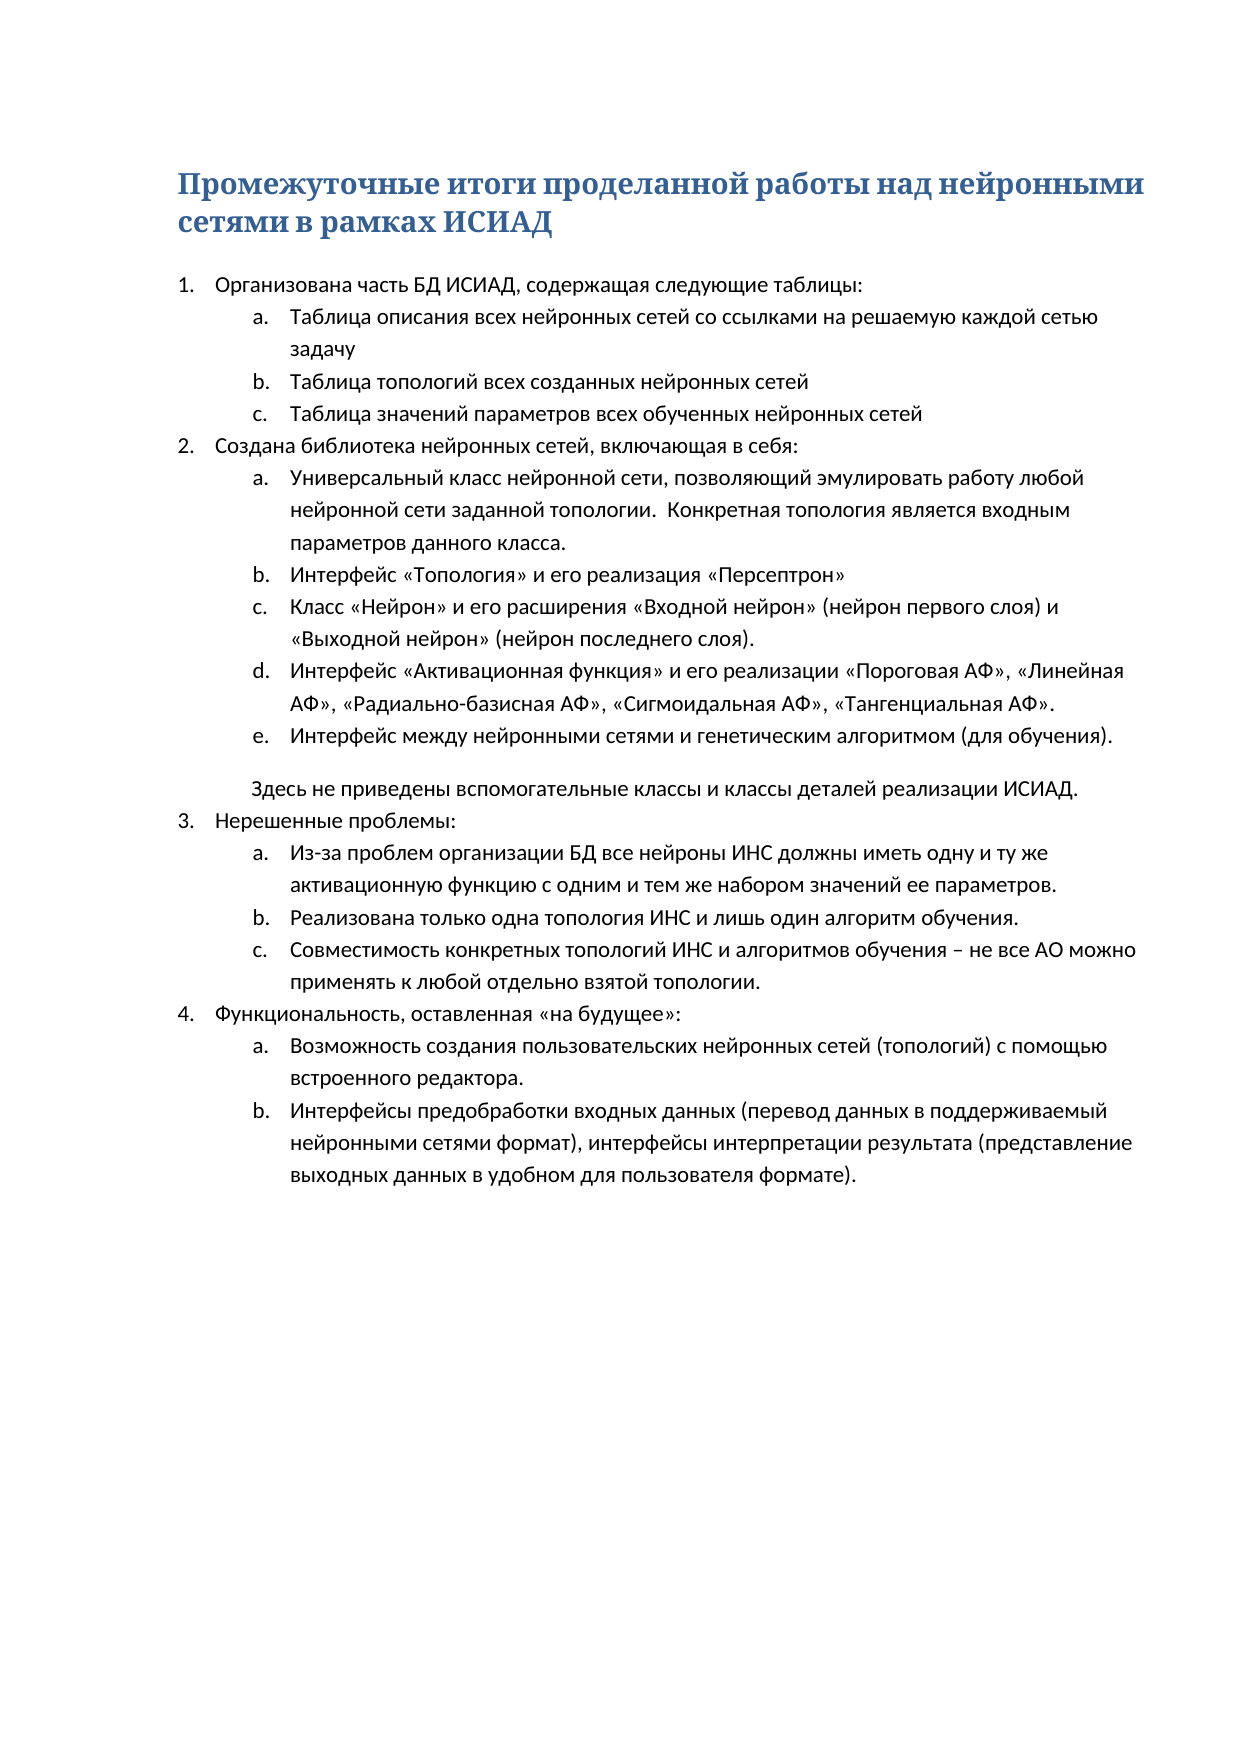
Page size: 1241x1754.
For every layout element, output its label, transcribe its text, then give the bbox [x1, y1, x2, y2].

list Интерфейс «Топология» и его реализация «Персептрон» [252, 560, 1152, 588]
list Функциональность, оставленная «на будущее»: [177, 999, 1152, 1027]
list Нерешенные проблемы: [177, 806, 1152, 834]
list Таблица значений параметров всех обученных нейронных сетей [252, 399, 1152, 427]
list Из-за проблем организации БД все нейроны ИНС должны иметь одну и ту же активационную функцию с одним и тем же набором значений ее параметров. [252, 838, 1152, 898]
list Создана библиотека нейронных сетей, включающая в себя: [177, 431, 1152, 459]
list Совместимость конкретных топологий ИНС и алгоритмов обучения – не все АО можно применять к любой отдельно взятой топологии. [252, 935, 1152, 995]
list Интерфейсы предобработки входных данных (перевод данных в поддерживаемый нейронными сетями формат), интерфейсы интерпретации результата (представление выходных данных в удобном для пользователя формате). [252, 1096, 1152, 1188]
list Универсальный класс нейронной сети, позволяющий эмулировать работу любой нейронной сети заданной топологии. Конкретная топология является входным параметров данного класса. [252, 463, 1152, 556]
subtitle Промежуточные итоги проделанной работы над нейронными сетями в рамках ИСИАД [177, 168, 1152, 240]
list Организована часть БД ИСИАД, содержащая следующие таблицы: [177, 270, 1152, 298]
list Таблица топологий всех созданных нейронных сетей [252, 367, 1152, 395]
list Класс «Нейрон» и его расширения «Входной нейрон» (нейрон первого слоя) и «Выходной нейрон» (нейрон последнего слоя). [252, 592, 1152, 652]
list Интерфейс «Активационная функция» и его реализации «Пороговая АФ», «Линейная АФ», «Радиально-базисная АФ», «Сигмоидальная АФ», «Тангенциальная АФ». [252, 656, 1152, 717]
list Таблица описания всех нейронных сетей со ссылками на решаемую каждой сетью задачу [252, 302, 1152, 363]
list Возможность создания пользовательских нейронных сетей (топологий) с помощью встроенного редактора. [252, 1031, 1152, 1092]
list Интерфейс между нейронными сетями и генетическим алгоритмом (для обучения). [252, 721, 1152, 749]
list Реализована только одна топология ИНС и лишь один алгоритм обучения. [252, 903, 1152, 931]
text Здесь не приведены вспомогательные классы и классы деталей реализации ИСИАД. [177, 774, 1152, 802]
